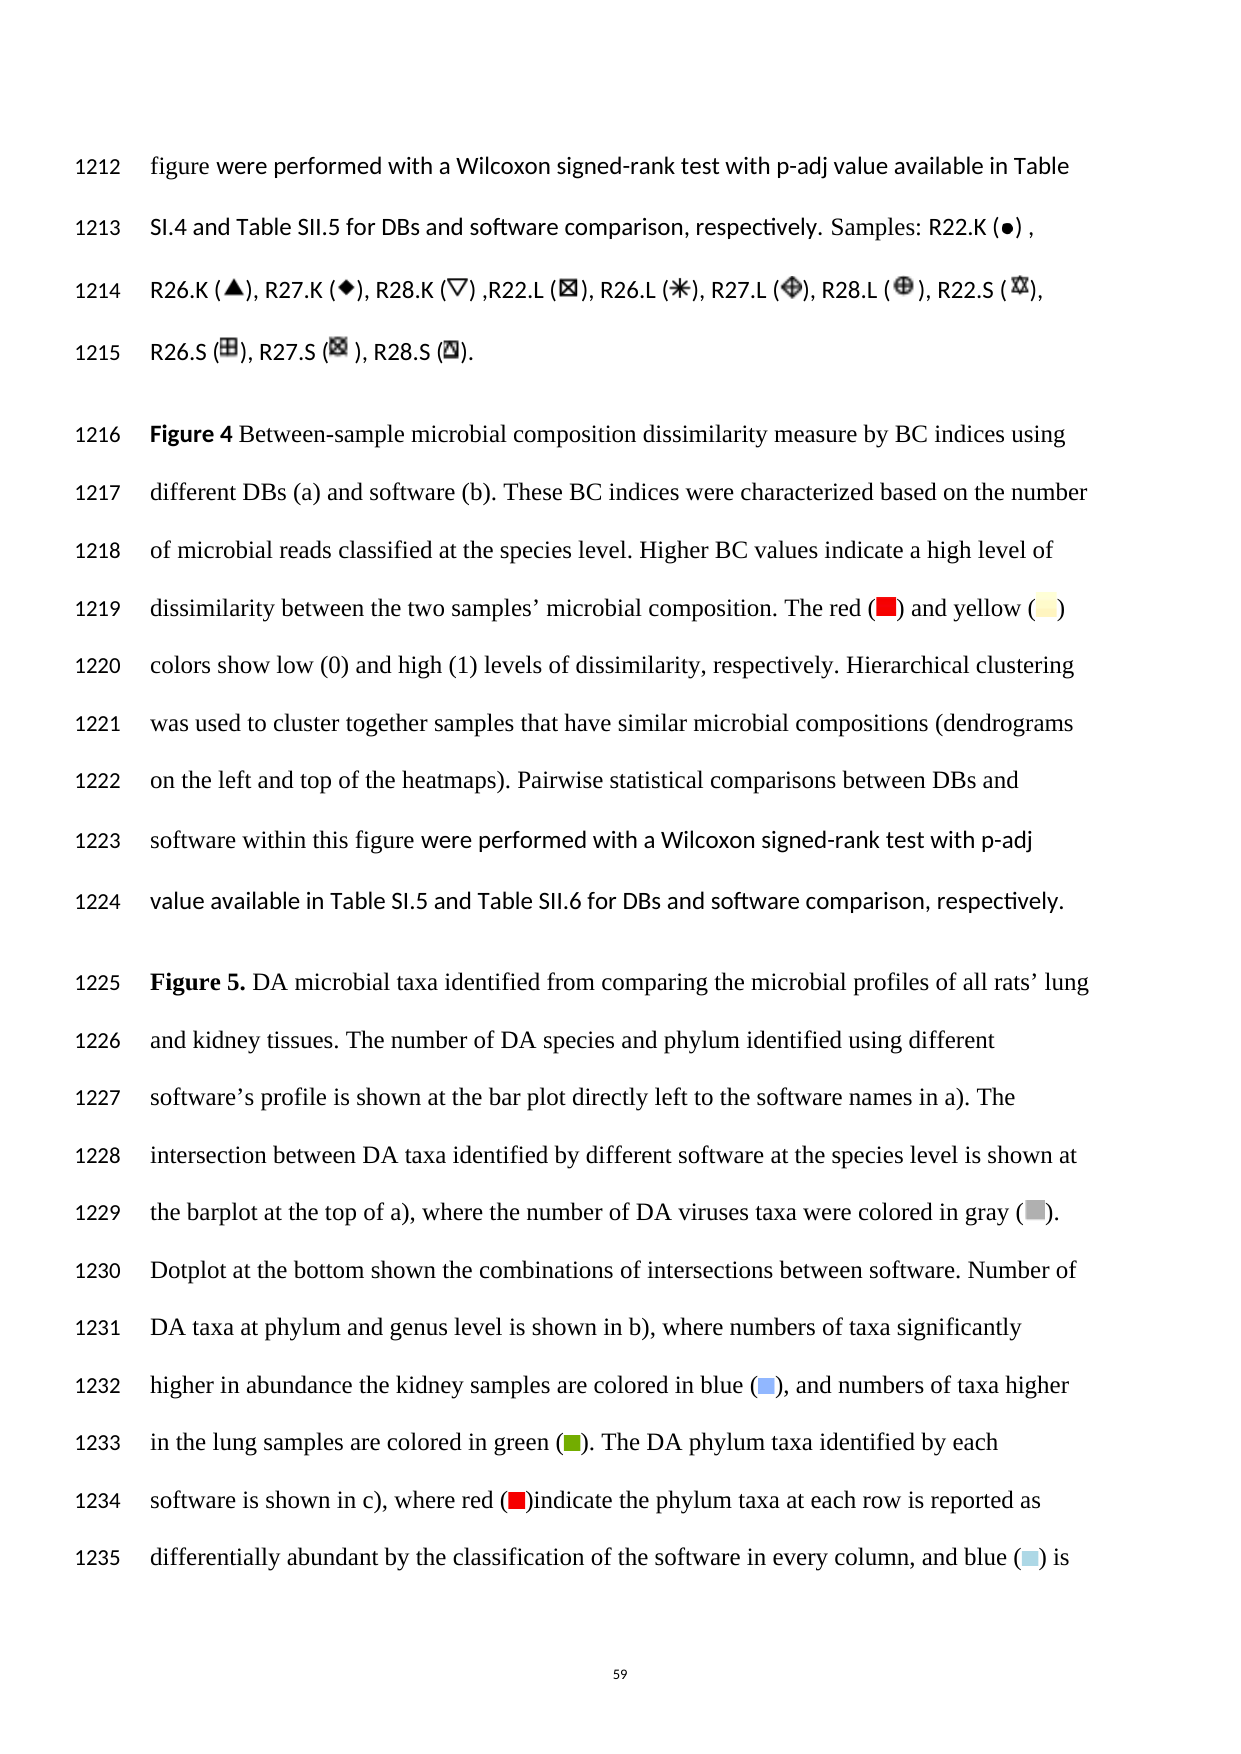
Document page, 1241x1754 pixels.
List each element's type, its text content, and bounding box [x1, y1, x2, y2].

picture [758, 1378, 775, 1394]
text Figure 4 Between-sample microbial composition dissimilarity measure by BC indices using different DBs (a) and software (b). These BC indices were characterized based on the number of microbial reads classified at the species level. Higher BC values indicate a high level of dissimilarity between the two samples’ microbial composition. The red () and yellow () colors show low (0) and high (1) levels of dissimilarity, respectively. Hierarchical clustering was used to cluster together samples that have similar microbial compositions (dendrograms on the left and top of the heatmaps). Pairwise statistical comparisons between DBs and software within this figure were performed with a Wilcoxon signed-rank test with p-adj value available in Table SI.5 and Table SII.6 for DBs and software comparison, respectively. [150, 418, 1090, 916]
picture [1035, 592, 1057, 617]
picture [447, 276, 469, 299]
picture [890, 275, 918, 299]
picture [508, 1492, 525, 1509]
picture [328, 335, 349, 361]
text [150, 967, 1090, 1571]
picture [563, 1435, 581, 1451]
picture [1024, 1200, 1045, 1221]
picture [556, 276, 581, 299]
picture [1007, 272, 1030, 299]
picture [221, 276, 245, 299]
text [150, 150, 1090, 367]
picture [876, 597, 897, 616]
picture [668, 276, 692, 299]
picture [219, 336, 240, 361]
picture [999, 220, 1015, 236]
picture [336, 276, 357, 299]
picture [1021, 1551, 1039, 1566]
picture [443, 338, 461, 361]
picture [779, 276, 803, 299]
